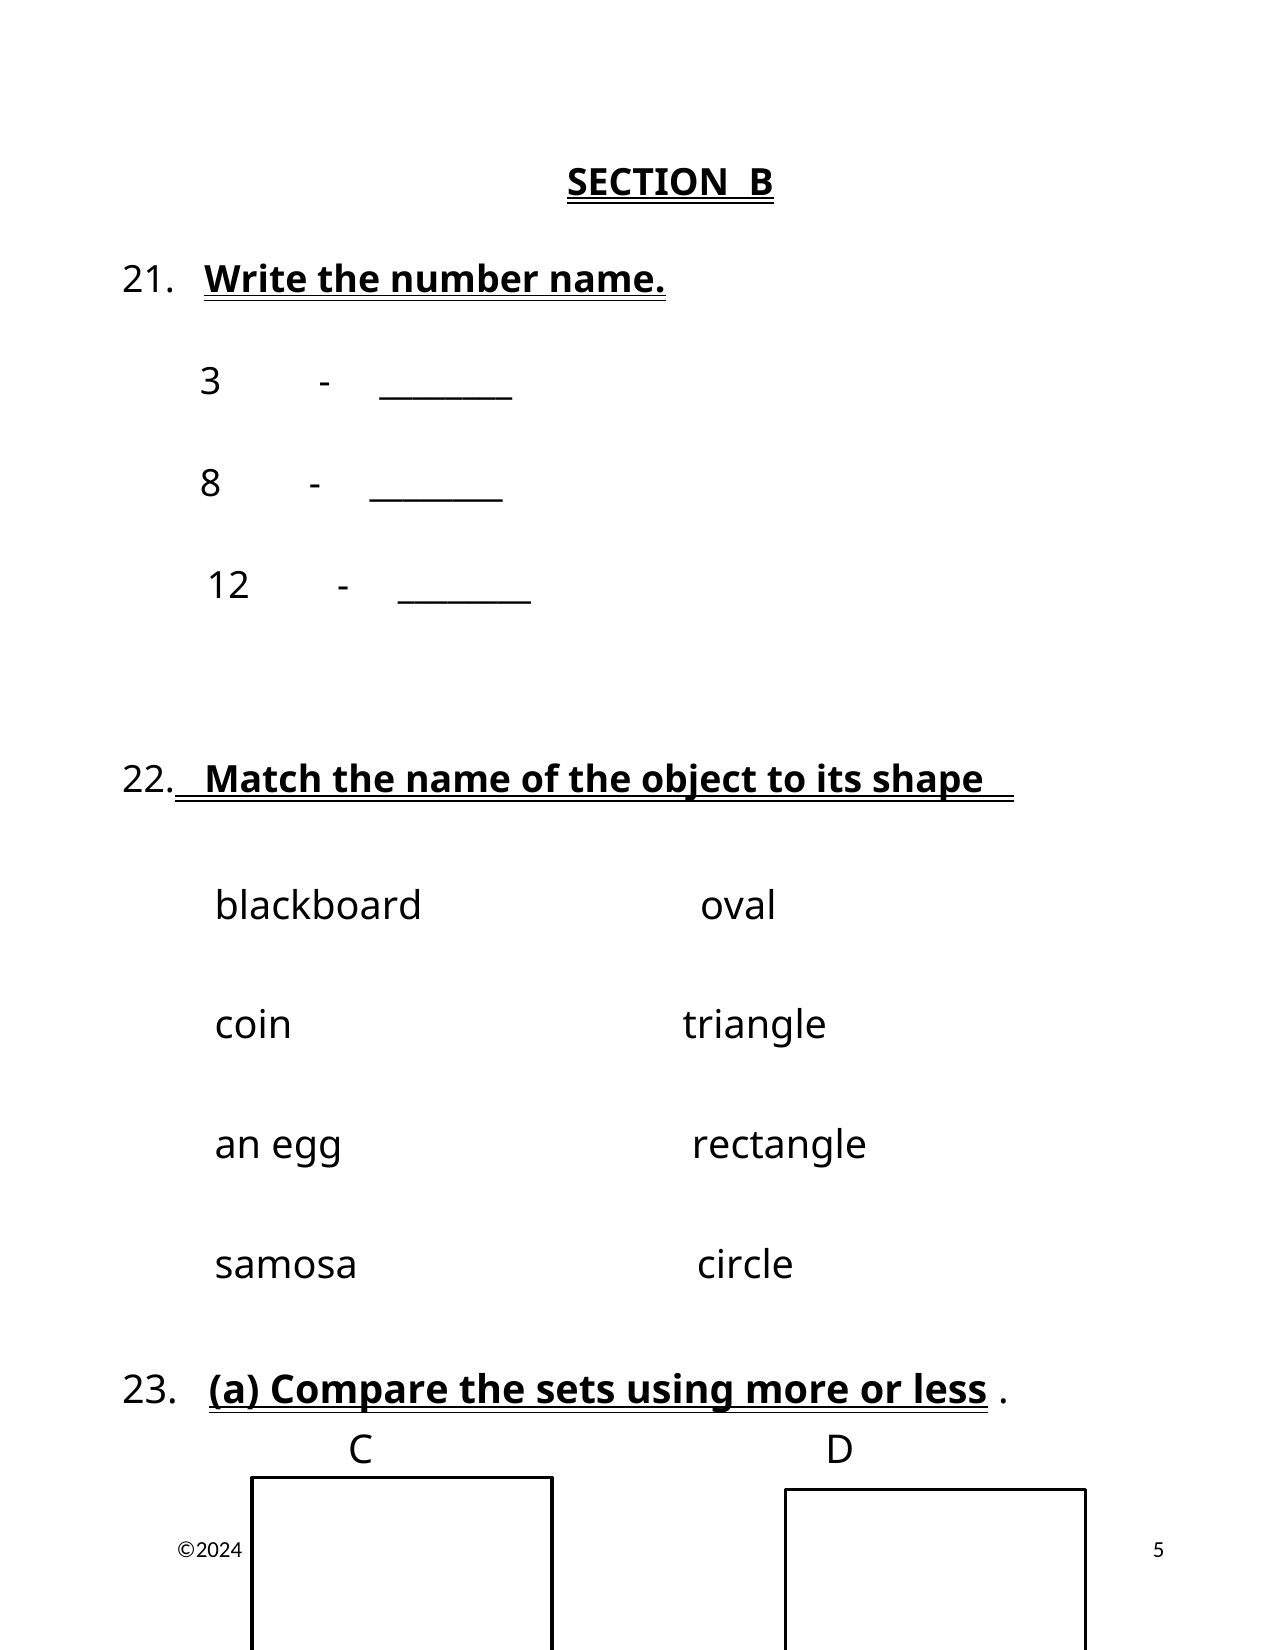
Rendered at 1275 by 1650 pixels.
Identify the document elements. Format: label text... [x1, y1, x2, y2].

text 23. (a) Compare the sets using more or less . [122, 1355, 1219, 1415]
text an egg rectangle [122, 1110, 1219, 1170]
text 8 - ________ [122, 456, 1219, 507]
text 22. Match the name of the object to its shape [122, 753, 1219, 804]
text samosa circle [122, 1230, 1219, 1290]
text 3 - ________ [122, 354, 1219, 405]
text 12 - ________ [122, 558, 1219, 609]
text coin triangle [122, 991, 1219, 1051]
text 21. Write the number name. [122, 252, 1219, 303]
text C D [122, 1415, 1219, 1475]
text SECTION B [122, 155, 1219, 206]
text blackboard oval [122, 871, 1219, 931]
